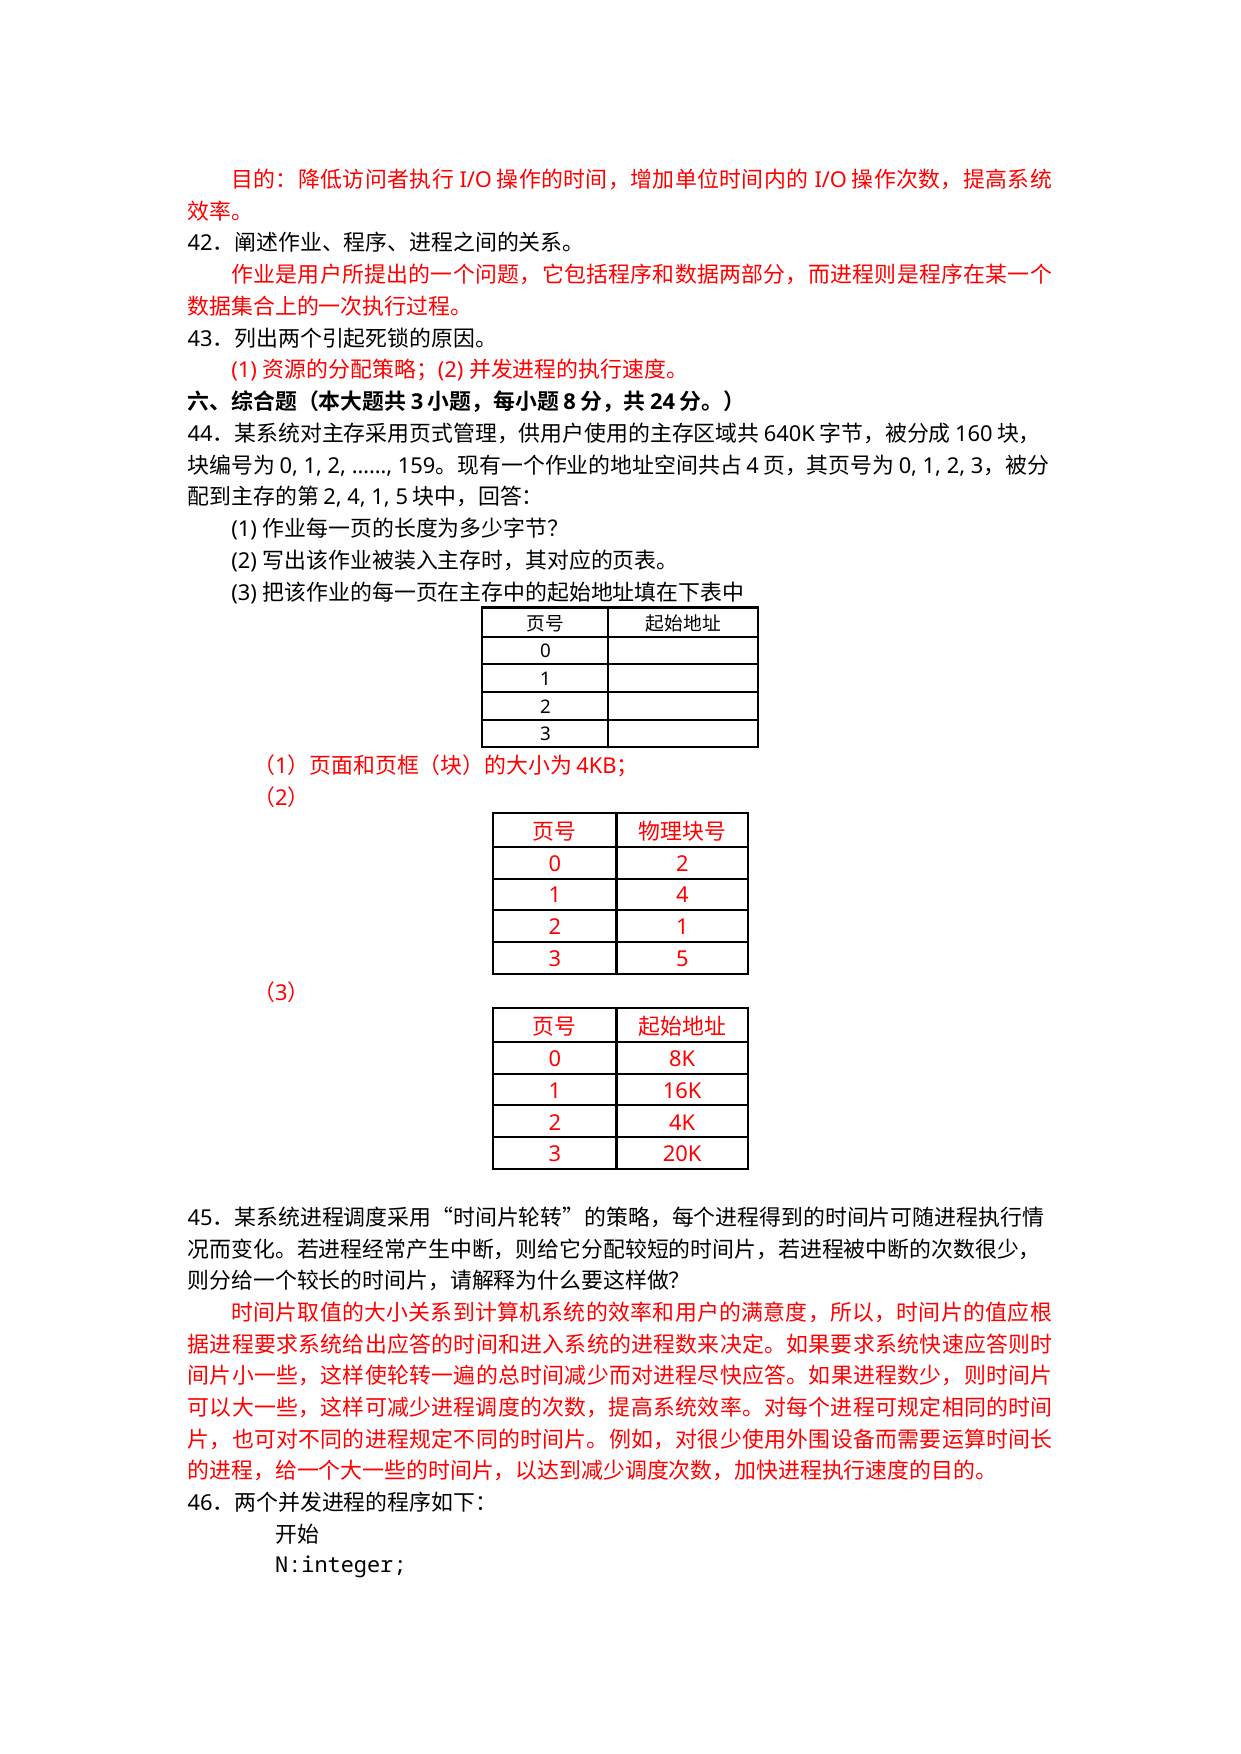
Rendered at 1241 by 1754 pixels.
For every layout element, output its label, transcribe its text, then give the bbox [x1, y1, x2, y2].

table_header 起始地址 [618, 1009, 747, 1041]
text 45．某系统进程调度采用“时间片轮转”的策略，每个进程得到的时间片可随进程执行情况而变化。若进程经常产生中断，则给它分配较短的时间片，若进程被中断的次数很少，则分给一个较长的时间片，请解释为什么要这样做？ [187, 1200, 1053, 1295]
text (1) 资源的分配策略；(2) 并发进程的执行速度。 [187, 352, 1053, 384]
table_cell 2 [494, 1106, 615, 1136]
table_cell 0 [494, 1043, 615, 1072]
table_cell [609, 721, 757, 746]
text 开始 [231, 1517, 1053, 1548]
table_cell [609, 665, 757, 691]
text 时间片取值的大小关系到计算机系统的效率和用户的满意度，所以，时间片的值应根据进程要求系统给出应答的时间和进入系统的进程数来决定。如果要求系统快速应答则时间片小一些，这样使轮转一遍的总时间减少而对进程尽快应答。如果进程数少，则时间片可以大一些，这样可减少进程调度的次数，提高系统效率。对每个进程可规定相同的时间片，也可对不同的进程规定不同的时间片。例如，对很少使用外围设备而需要运算时间长的进程，给一个大一些的时间片，以达到减少调度次数，加快进程执行速度的目的。 [187, 1295, 1053, 1485]
table_header 页号 [494, 1009, 615, 1041]
text (1) 作业每一页的长度为多少字节？ [187, 511, 1053, 543]
table_cell 3 [494, 943, 615, 973]
table_header 页号 [483, 609, 607, 636]
table_cell 3 [483, 721, 607, 746]
text 作业是用户所提出的一个问题，它包括程序和数据两部分，而进程则是程序在某一个数据集合上的一次执行过程。 [187, 257, 1053, 321]
table_cell 16K [618, 1075, 747, 1104]
table_cell 1 [618, 911, 747, 941]
table_header 页号 [494, 814, 615, 846]
table_cell 1 [483, 665, 607, 691]
table_cell 20K [618, 1138, 747, 1168]
text N:integer; [231, 1548, 1053, 1578]
table_cell 1 [494, 1075, 615, 1104]
table_header 物理块号 [618, 814, 747, 846]
table_cell 8K [618, 1043, 747, 1072]
table_cell 2 [483, 693, 607, 718]
table_cell 4 [618, 880, 747, 909]
text （3） [231, 975, 1053, 1007]
table_cell 1 [494, 880, 615, 909]
table_header 起始地址 [609, 609, 757, 636]
table_cell 2 [494, 911, 615, 941]
text 44．某系统对主存采用页式管理，供用户使用的主存区域共640K字节，被分成160块，块编号为0, 1, 2, ……, 159。现有一个作业的地址空间共占4页，其页号为0, 1, 2, 3，被分配到主存的第2, 4, 1, 5块中，回答： [187, 416, 1053, 511]
table_cell [609, 693, 757, 718]
text 六、综合题（本大题共3小题，每小题8分，共24分。） [187, 384, 1053, 416]
table_cell 0 [483, 638, 607, 663]
table_cell 4K [618, 1106, 747, 1136]
text 43．列出两个引起死锁的原因。 [187, 321, 1053, 352]
table_cell 5 [618, 943, 747, 973]
table_cell [609, 638, 757, 663]
text 42．阐述作业、程序、进程之间的关系。 [187, 225, 1053, 257]
text 目的：降低访问者执行I/O操作的时间，增加单位时间内的I/O操作次数，提高系统效率。 [187, 162, 1053, 225]
table_cell 3 [494, 1138, 615, 1168]
table_cell 2 [618, 848, 747, 877]
text （2） [253, 780, 1053, 812]
table_cell 0 [494, 848, 615, 877]
text (3) 把该作业的每一页在主存中的起始地址填在下表中 [187, 575, 1053, 606]
text 46．两个并发进程的程序如下： [187, 1485, 1053, 1517]
text (2) 写出该作业被装入主存时，其对应的页表。 [187, 543, 1053, 575]
text （1）页面和页框（块）的大小为4KB； [253, 748, 1053, 780]
